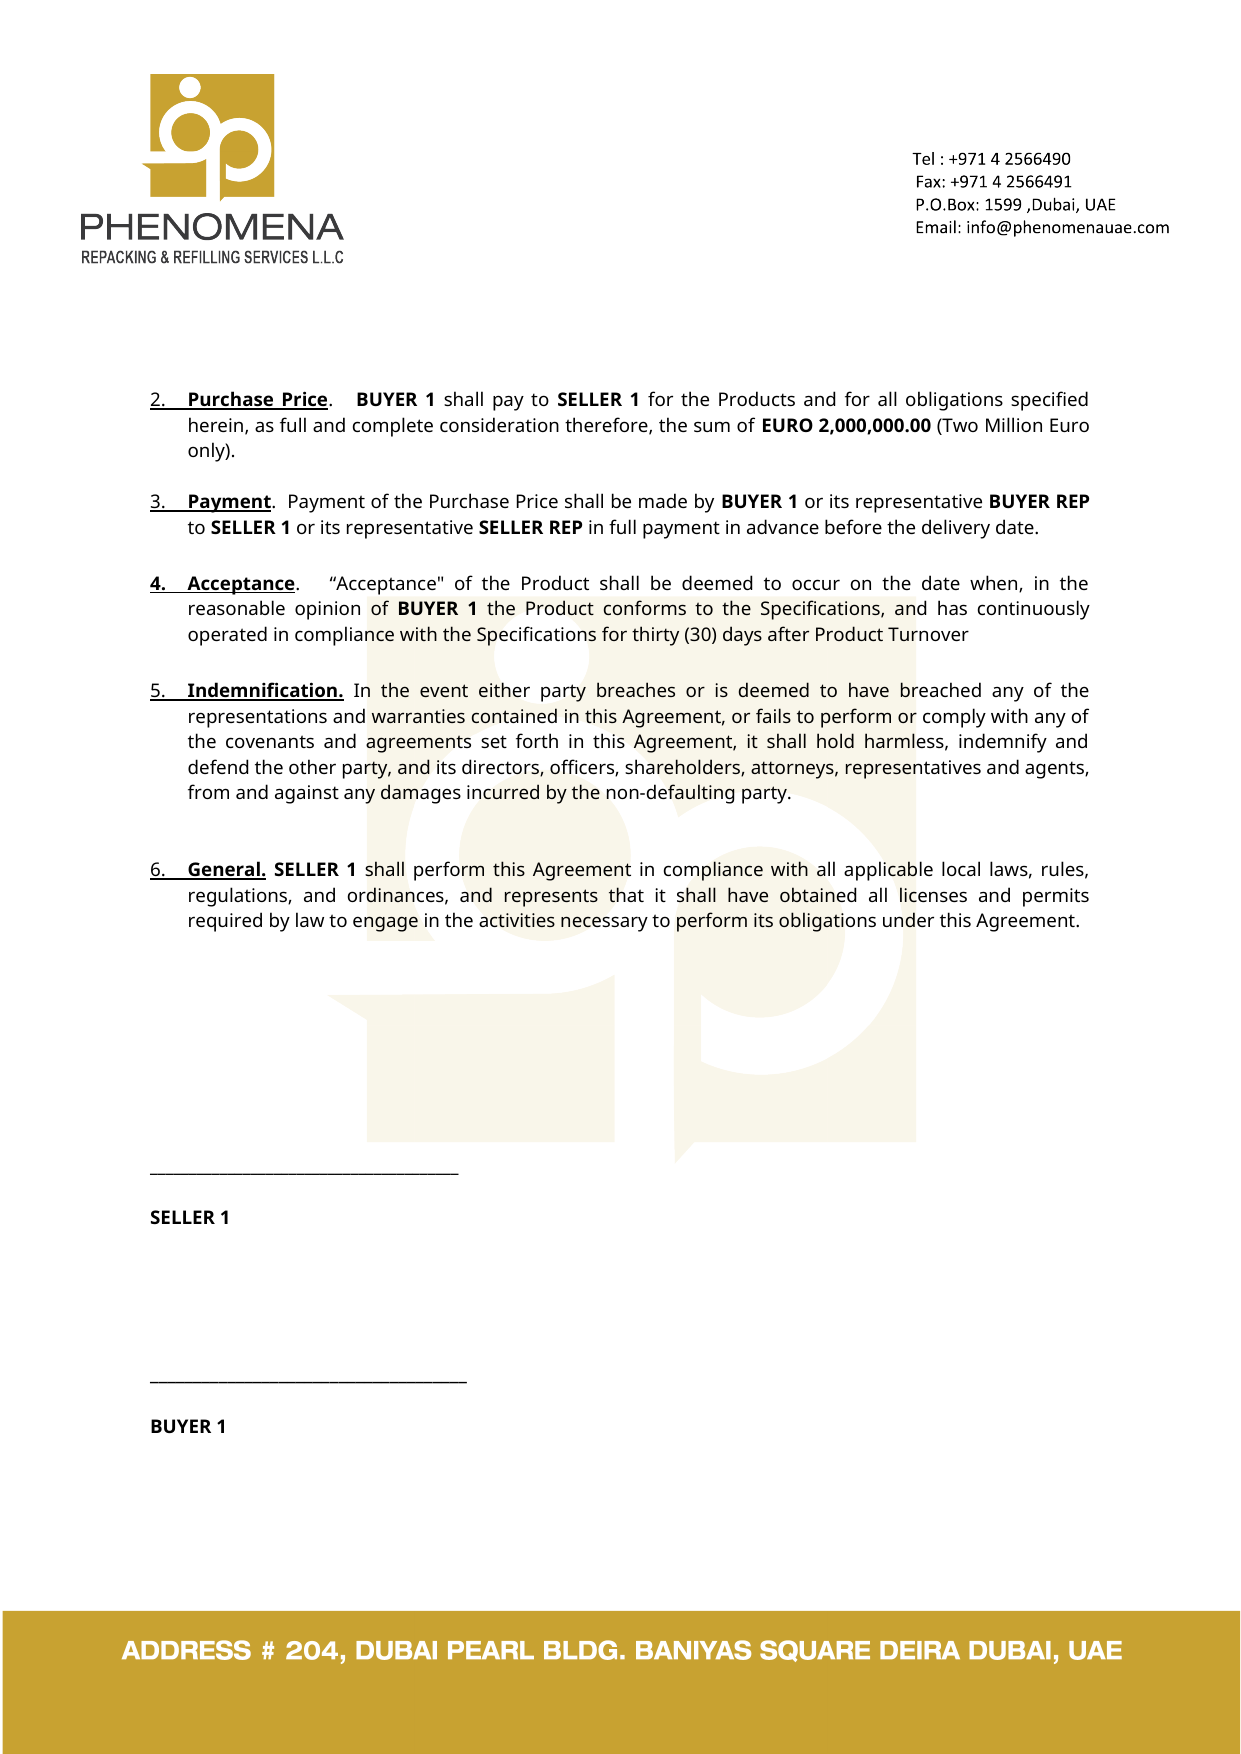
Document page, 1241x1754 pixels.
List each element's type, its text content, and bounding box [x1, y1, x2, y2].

list Indemnification. In the event either party breaches or is deemed to have breached any of the representations and warranties contained in this Agreement, or fails to perform or comply with any of the covenants and agreements set forth in this Agreement, it shall hold harmless, indemnify and defend the other party, and its directors, officers, shareholders, attorneys, representatives and agents, from and against any damages incurred by the non-defaulting party. [150, 677, 1090, 805]
list Purchase Price. BUYER 1 shall pay to SELLER 1 for the Products and for all obligations specified herein, as full and complete consideration therefore, the sum of EURO 2,000,000.00 (Two Million Euro only). [150, 386, 1090, 463]
list Payment. Payment of the Purchase Price shall be made by BUYER 1 or its representative BUYER REP to SELLER 1 or its representative SELLER REP in full payment in advance before the delivery date. [150, 488, 1090, 539]
text ________________________________________ [150, 1153, 1090, 1178]
list General. SELLER 1 shall perform this Agreement in compliance with all applicable local laws, rules, regulations, and ordinances, and represents that it shall have obtained all licenses and permits required by law to engage in the activities necessary to perform its obligations under this Agreement. [150, 856, 1090, 933]
text BUYER 1 [150, 1413, 1090, 1439]
picture [2, 7, 1241, 1754]
text _____________________________________ [150, 1358, 1090, 1387]
text SELLER 1 [150, 1204, 1090, 1229]
list Acceptance. “Acceptance" of the Product shall be deemed to occur on the date when, in the reasonable opinion of BUYER 1 the Product conforms to the Specifications, and has continuously operated in compliance with the Specifications for thirty (30) days after Product Turnover [150, 570, 1090, 647]
